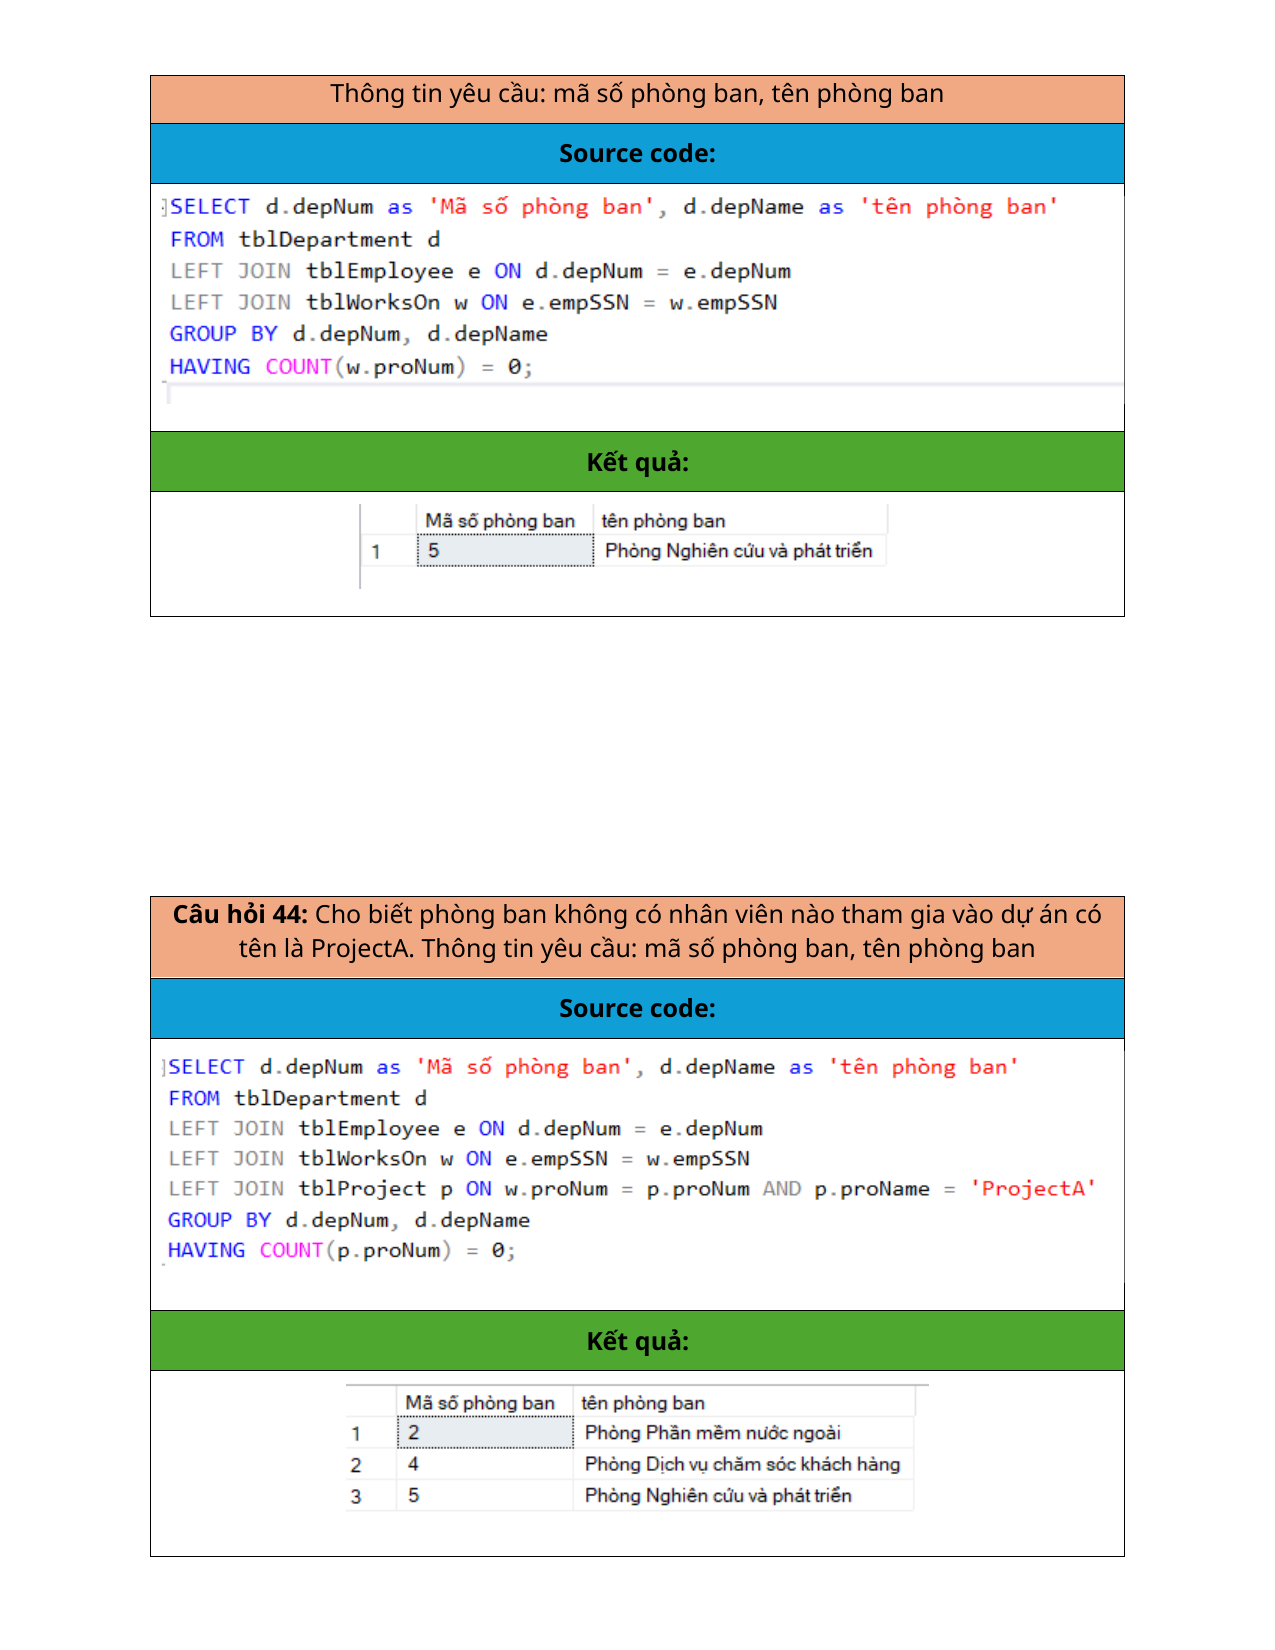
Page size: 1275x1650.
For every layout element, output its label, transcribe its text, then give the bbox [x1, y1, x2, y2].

picture [161, 196, 1125, 404]
picture [358, 504, 917, 589]
table_cell [151, 492, 1124, 616]
picture [161, 1051, 1125, 1283]
table_cell Source code: [151, 124, 1124, 183]
table_cell Kết quả: [151, 432, 1124, 491]
table_header Câu hỏi 44: Cho biết phòng ban không có nhân viên nào tham gia vào dự án có tên là ProjectA. Thông tin yêu cầu: mã số phòng ban, tên phòng ban [151, 897, 1124, 977]
table_cell [151, 184, 1124, 431]
picture [346, 1383, 929, 1529]
table_cell Kết quả: [151, 1311, 1124, 1370]
table_header Câu hỏi 43: Cho biết phòng ban không có nhân viên nào tham gia (bất kỳ) dự án. Thông tin yêu cầu: mã số phòng ban, tên phòng ban [151, 76, 1124, 123]
table_cell Source code: [151, 979, 1124, 1038]
table_cell [151, 1371, 1124, 1556]
table_cell [151, 1039, 1124, 1310]
